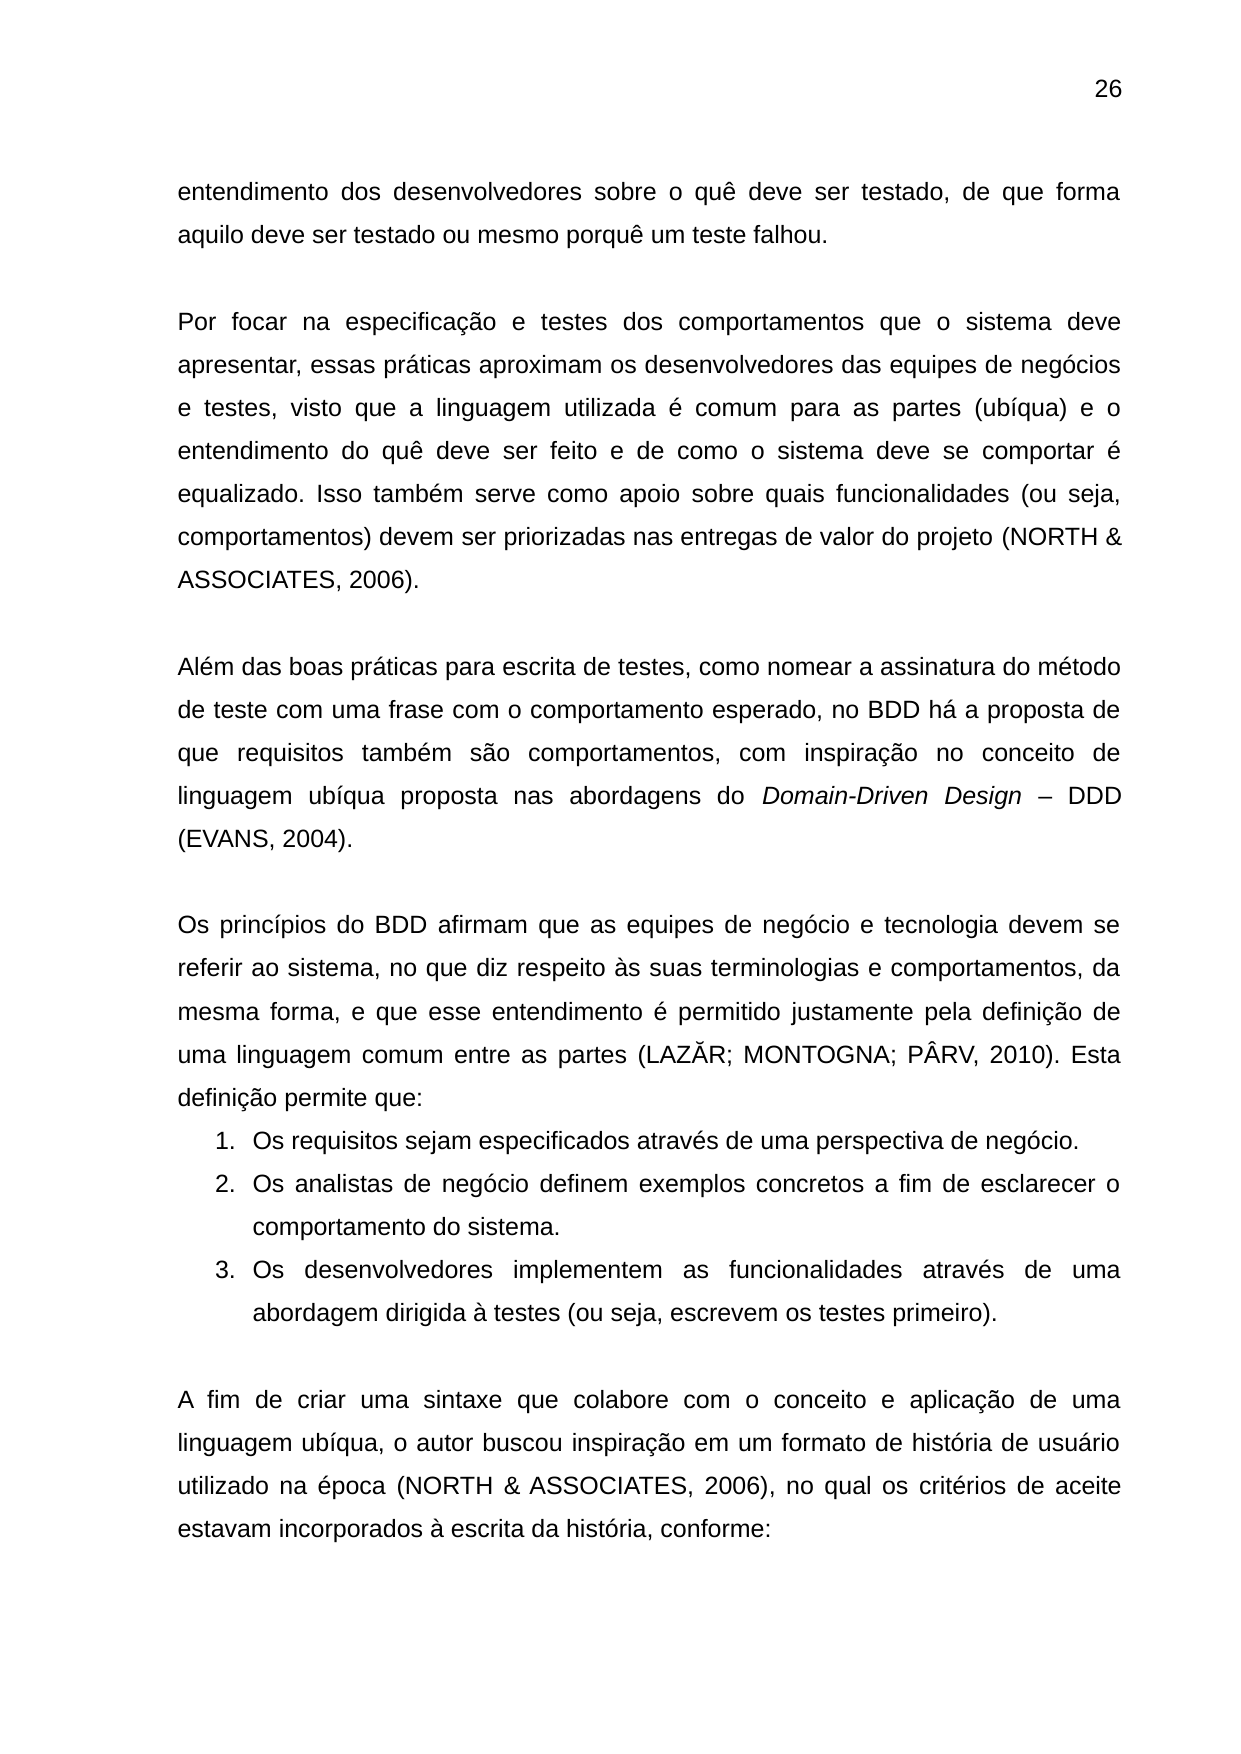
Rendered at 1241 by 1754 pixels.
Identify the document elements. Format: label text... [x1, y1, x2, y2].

list Os desenvolvedores implementem as funcionalidades através de uma abordagem dirigida à testes (ou seja, escrevem os testes primeiro). [215, 1255, 1122, 1327]
text Por focar na especificação e testes dos comportamentos que o sistema deve apresentar, essas práticas aproximam os desenvolvedores das equipes de negócios e testes, visto que a linguagem utilizada é comum para as partes (ubíqua) e o entendimento do quê deve ser feito e de como o sistema deve se comportar é equalizado. Isso também serve como apoio sobre quais funcionalidades (ou seja, comportamentos) devem ser priorizadas nas entregas de valor do projeto (NORTH & ASSOCIATES, 2006). [177, 307, 1122, 594]
text Além das boas práticas para escrita de testes, como nomear a assinatura do método de teste com uma frase com o comportamento esperado, no BDD há a proposta de que requisitos também são comportamentos, com inspiração no conceito de linguagem ubíqua proposta nas abordagens do Domain-Driven Design – DDD (EVANS, 2004). [177, 652, 1122, 853]
text Os princípios do BDD afirmam que as equipes de negócio e tecnologia devem se referir ao sistema, no que diz respeito às suas terminologias e comportamentos, da mesma forma, e que esse entendimento é permitido justamente pela definição de uma linguagem comum entre as partes (LAZĂR; MONTOGNA; PÂRV, 2010). Esta definição permite que: [177, 910, 1122, 1112]
list Os analistas de negócio definem exemplos concretos a fim de esclarecer o comportamento do sistema. [215, 1169, 1122, 1241]
list Os requisitos sejam especificados através de uma perspectiva de negócio. [215, 1126, 1122, 1155]
